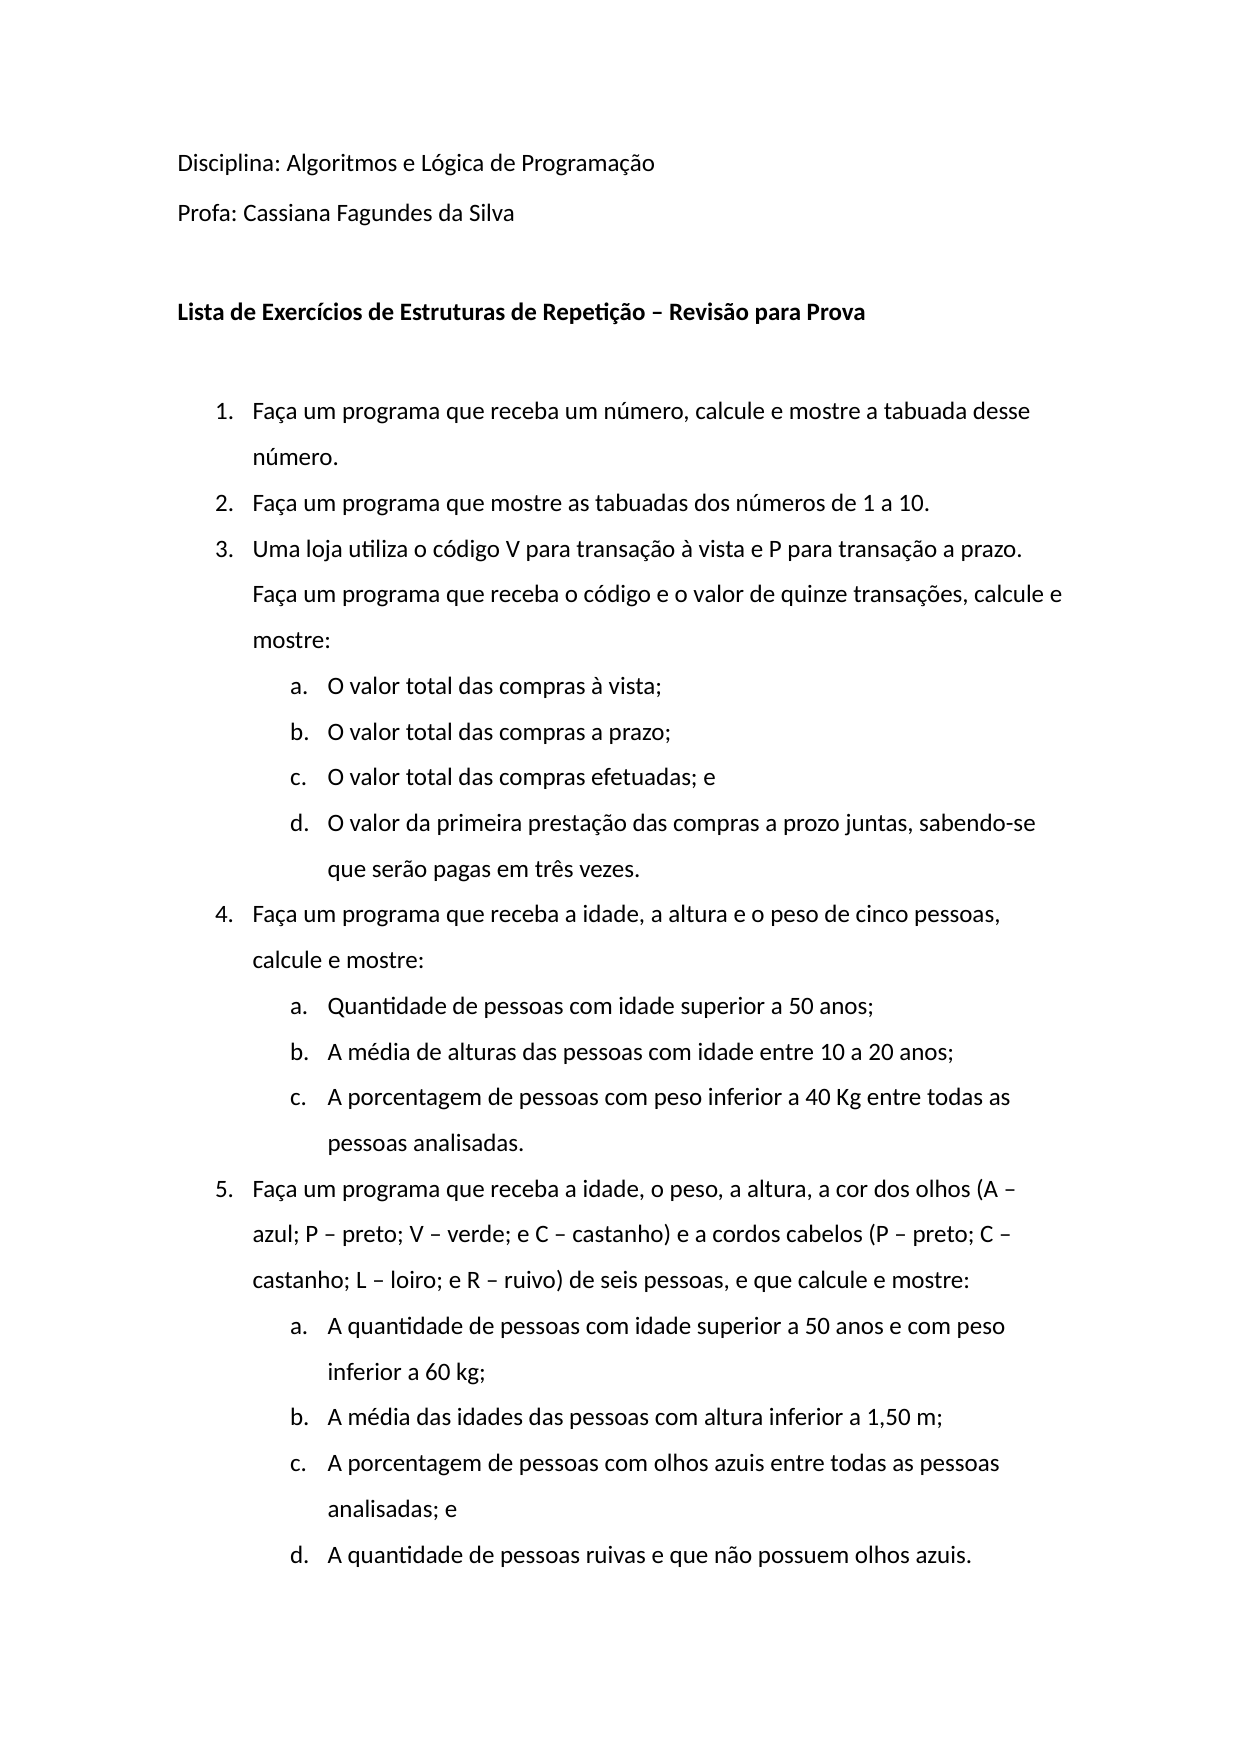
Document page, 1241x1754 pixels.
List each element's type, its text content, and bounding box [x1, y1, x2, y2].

list Faça um programa que mostre as tabuadas dos números de 1 a 10. [215, 487, 1063, 517]
list A média das idades das pessoas com altura inferior a 1,50 m; [290, 1402, 1063, 1432]
list O valor total das compras efetuadas; e [290, 761, 1063, 792]
list A porcentagem de pessoas com olhos azuis entre todas as pessoas analisadas; e [290, 1447, 1063, 1523]
list A quantidade de pessoas com idade superior a 50 anos e com peso inferior a 60 kg; [290, 1310, 1063, 1386]
list A quantidade de pessoas ruivas e que não possuem olhos azuis. [290, 1539, 1063, 1569]
list A média de alturas das pessoas com idade entre 10 a 20 anos; [290, 1036, 1063, 1066]
list O valor total das compras à vista; [290, 670, 1063, 700]
list Faça um programa que receba um número, calcule e mostre a tabuada desse número. [215, 396, 1063, 472]
list O valor total das compras a prazo; [290, 716, 1063, 746]
list A porcentagem de pessoas com peso inferior a 40 Kg entre todas as pessoas analisadas. [290, 1081, 1063, 1158]
list Quantidade de pessoas com idade superior a 50 anos; [290, 990, 1063, 1021]
text Profa: Cassiana Fagundes da Silva [177, 197, 1063, 228]
list Faça um programa que receba a idade, o peso, a altura, a cor dos olhos (A – azul; P – preto; V – verde; e C – castanho) e a cordos cabelos (P – preto; C – castanho; L – loiro; e R – ruivo) de seis pessoas, e que calcule e mostre: [215, 1173, 1063, 1295]
list Faça um programa que receba a idade, a altura e o peso de cinco pessoas, calcule e mostre: [215, 898, 1063, 975]
list Uma loja utiliza o código V para transação à vista e P para transação a prazo. Faça um programa que receba o código e o valor de quinze transações, calcule e mostre: [215, 533, 1063, 655]
list O valor da primeira prestação das compras a prozo juntas, sabendo-se que serão pagas em três vezes. [290, 807, 1063, 883]
text Lista de Exercícios de Estruturas de Repetição – Revisão para Prova [177, 296, 1063, 327]
text Disciplina: Algoritmos e Lógica de Programação [177, 148, 1063, 178]
